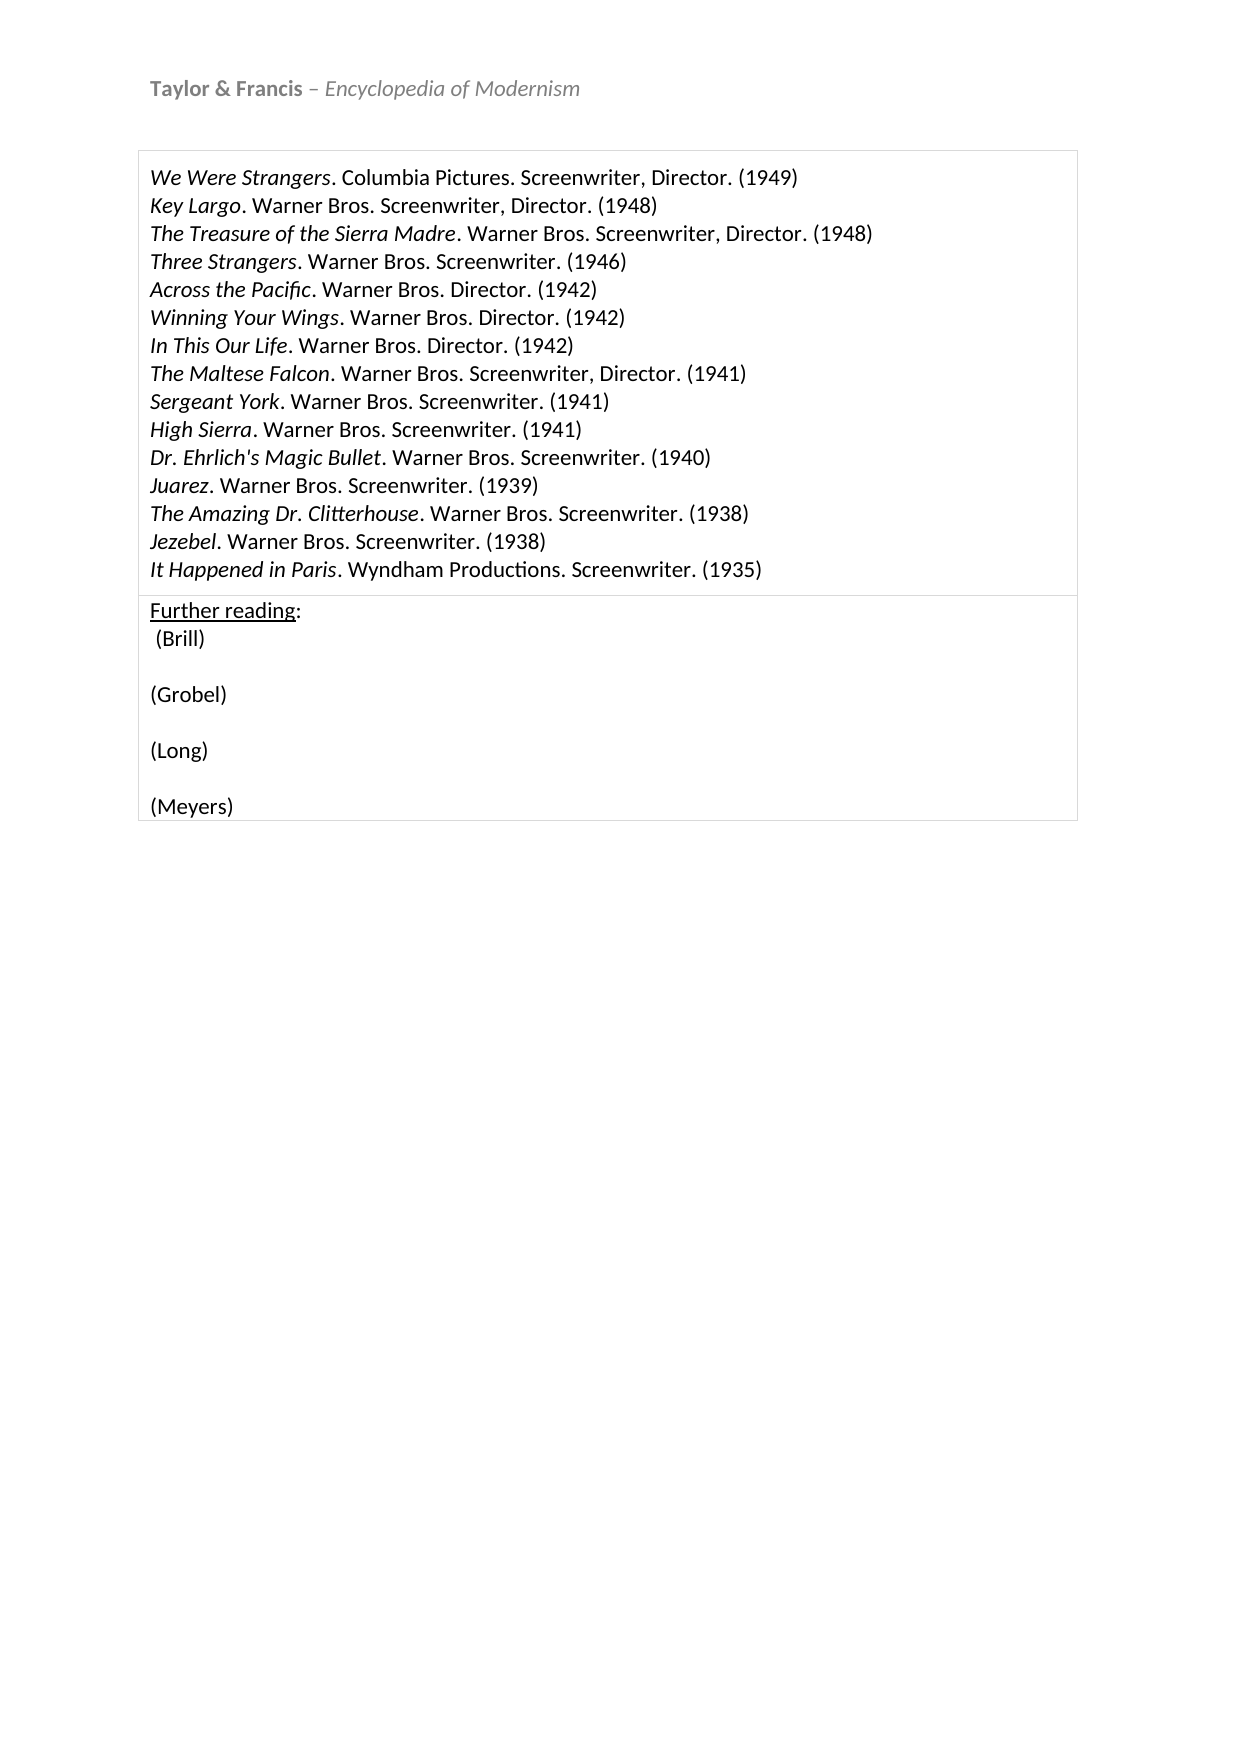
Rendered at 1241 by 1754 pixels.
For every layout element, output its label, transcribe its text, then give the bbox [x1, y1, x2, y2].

table_cell Further reading: [139, 596, 1077, 820]
